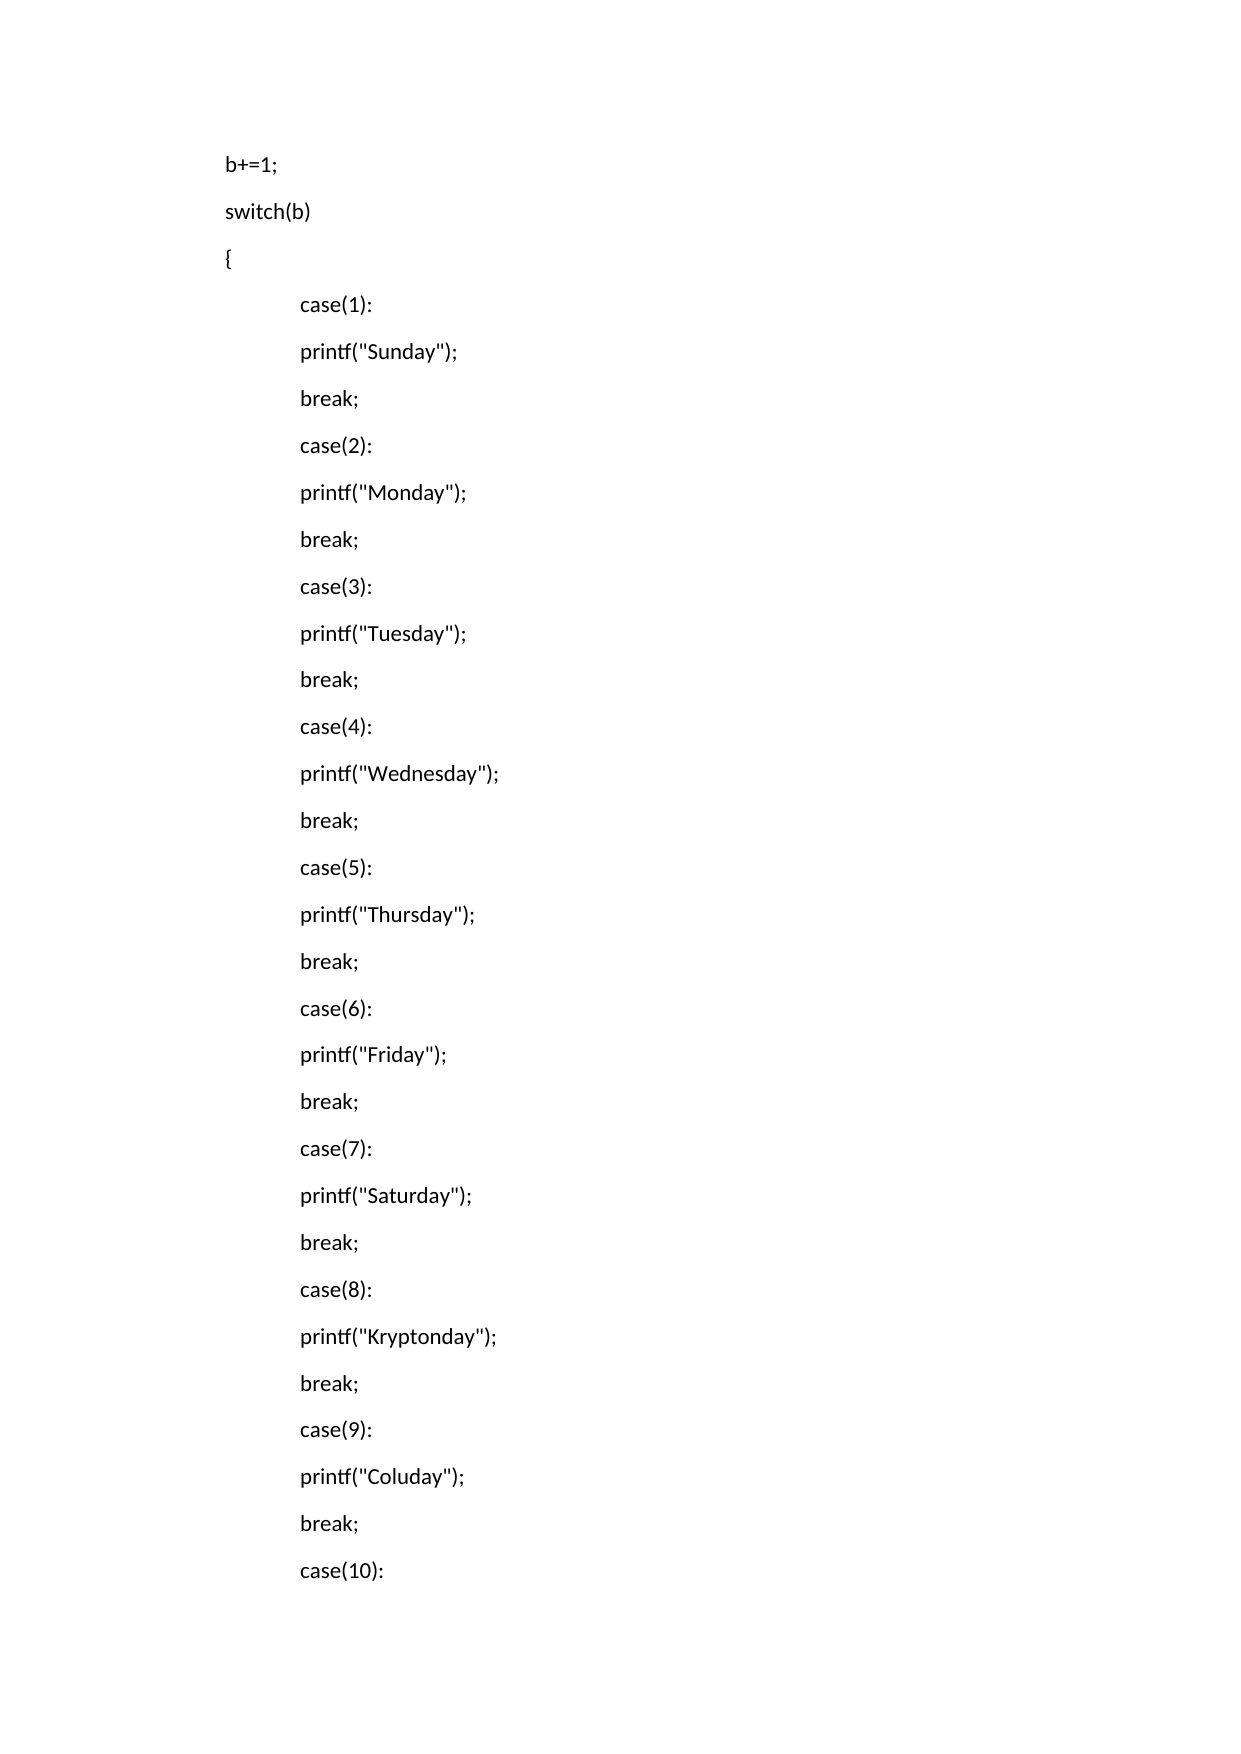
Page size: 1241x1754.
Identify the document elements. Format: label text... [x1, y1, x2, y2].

text printf("Thursday"); [150, 900, 1090, 928]
text case(1): [150, 291, 1090, 319]
text printf("Tuesday"); [150, 619, 1090, 647]
text case(9): [150, 1416, 1090, 1444]
text printf("Kryptonday"); [150, 1322, 1090, 1350]
text break; [150, 384, 1090, 412]
text break; [150, 806, 1090, 834]
text case(3): [150, 572, 1090, 600]
text printf("Saturday"); [150, 1181, 1090, 1209]
text break; [150, 947, 1090, 975]
text case(8): [150, 1275, 1090, 1303]
text printf("Monday"); [150, 478, 1090, 506]
text break; [150, 1087, 1090, 1116]
text break; [150, 666, 1090, 694]
text { [150, 244, 1090, 272]
text switch(b) [150, 197, 1090, 225]
text break; [150, 1369, 1090, 1397]
text case(10): [150, 1556, 1090, 1584]
text case(2): [150, 431, 1090, 459]
text printf("Sunday"); [150, 337, 1090, 366]
text printf("Wednesday"); [150, 759, 1090, 787]
text case(6): [150, 994, 1090, 1022]
text break; [150, 1228, 1090, 1256]
text printf("Coluday"); [150, 1462, 1090, 1491]
text case(7): [150, 1134, 1090, 1162]
text b+=1; [150, 150, 1090, 178]
text printf("Friday"); [150, 1041, 1090, 1069]
text case(4): [150, 712, 1090, 741]
text break; [150, 525, 1090, 553]
text case(5): [150, 853, 1090, 881]
text break; [150, 1509, 1090, 1537]
